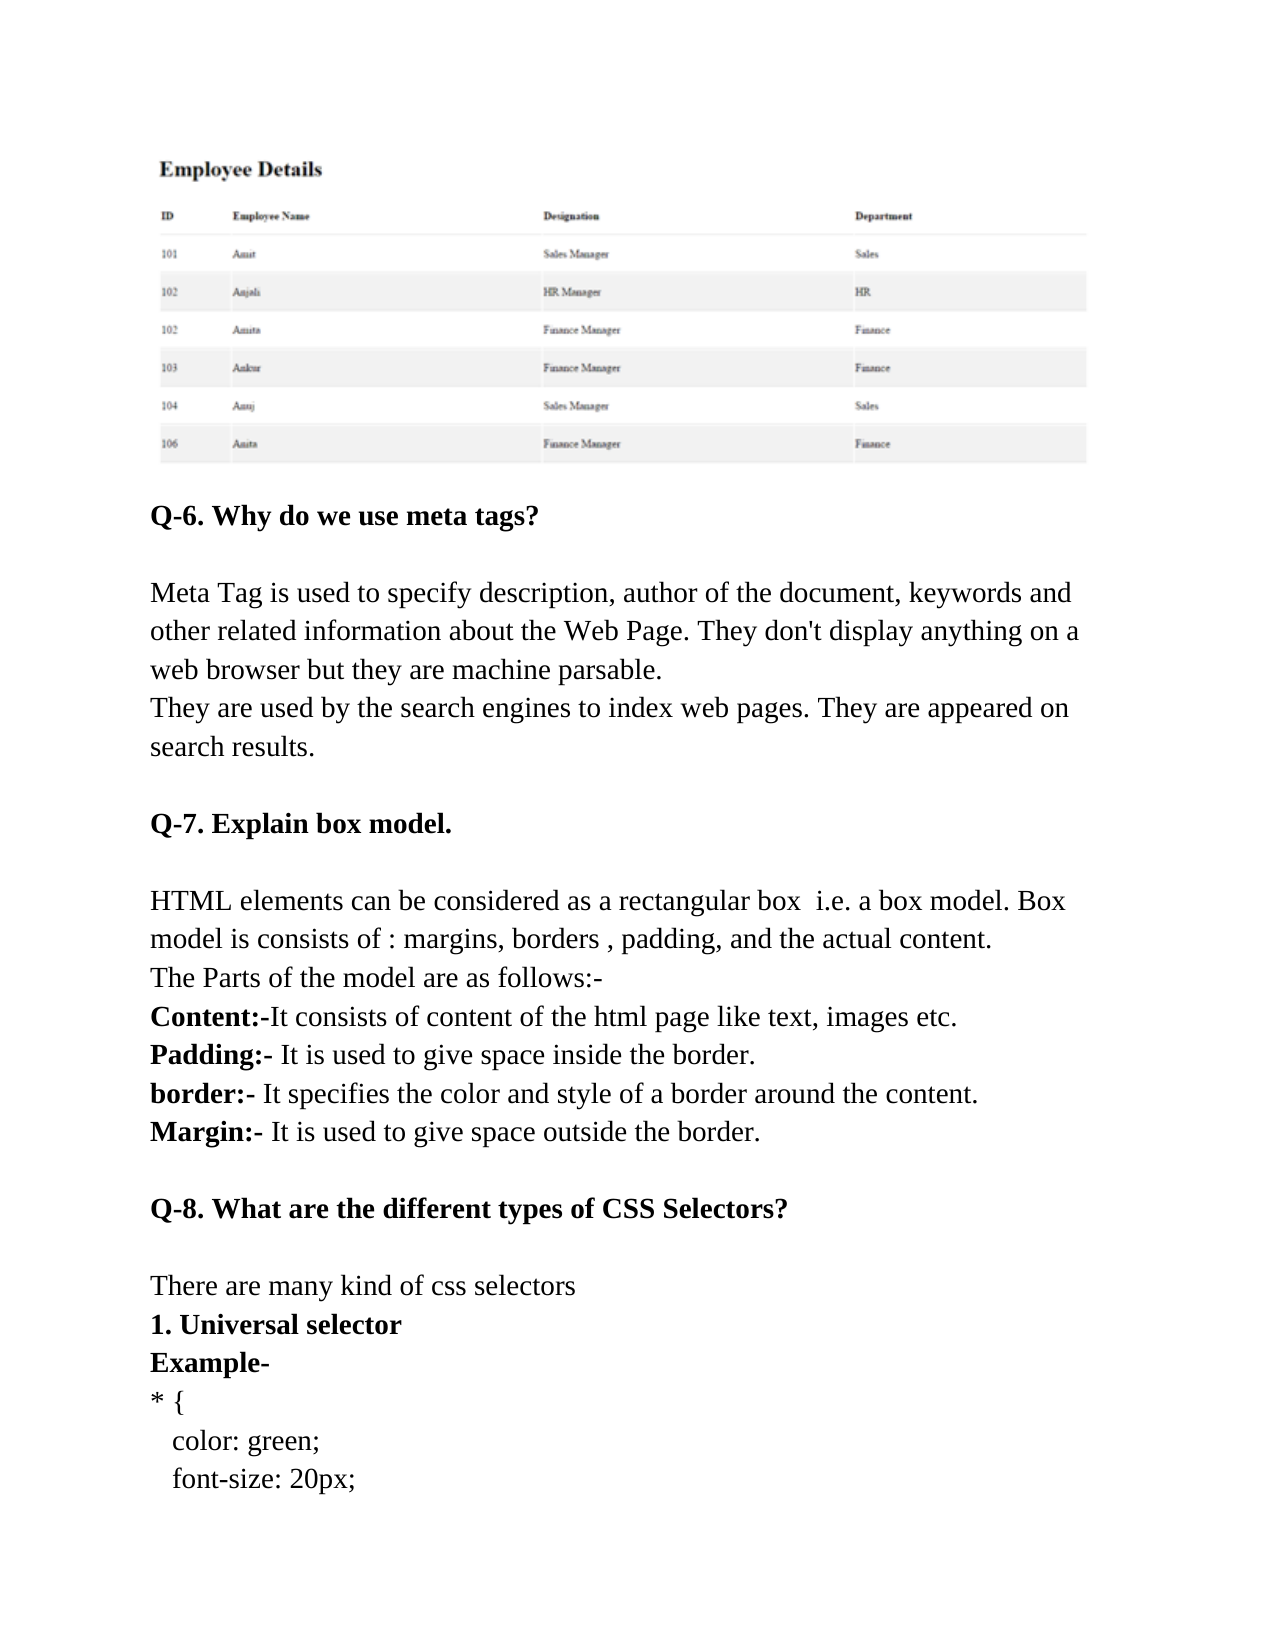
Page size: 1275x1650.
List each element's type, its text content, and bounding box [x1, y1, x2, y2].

text * { [150, 1384, 1125, 1418]
text Margin:- It is used to give space outside the border. [150, 1114, 1125, 1148]
text Content:-It consists of content of the html page like text, images etc. [150, 999, 1125, 1032]
text Padding:- It is used to give space inside the border. [150, 1037, 1125, 1071]
text border:- It specifies the color and style of a border around the content. [150, 1076, 1125, 1109]
text font-size: 20px; [150, 1461, 1125, 1495]
text The Parts of the model are as follows:- [150, 960, 1125, 994]
text Meta Tag is used to specify description, author of the document, keywords and other related information about the Web Page. They don't display anything on a web browser but they are machine parsable. [150, 575, 1125, 685]
text Example- [150, 1346, 1125, 1379]
text 1. Universal selector [150, 1307, 1125, 1341]
picture [150, 150, 1096, 494]
text HTML elements can be considered as a rectangular box i.e. a box model. Box model is consists of : margins, borders , padding, and the actual content. [150, 883, 1125, 955]
text Q-6. Why do we use meta tags? [150, 498, 1125, 531]
text There are many kind of css selectors [150, 1268, 1125, 1302]
text Q-7. Explain box model. [150, 806, 1125, 839]
text Q-8. What are the different types of CSS Selectors? [150, 1191, 1125, 1225]
text color: green; [150, 1423, 1125, 1456]
text They are used by the search engines to index web pages. They are appeared on search results. [150, 690, 1125, 762]
